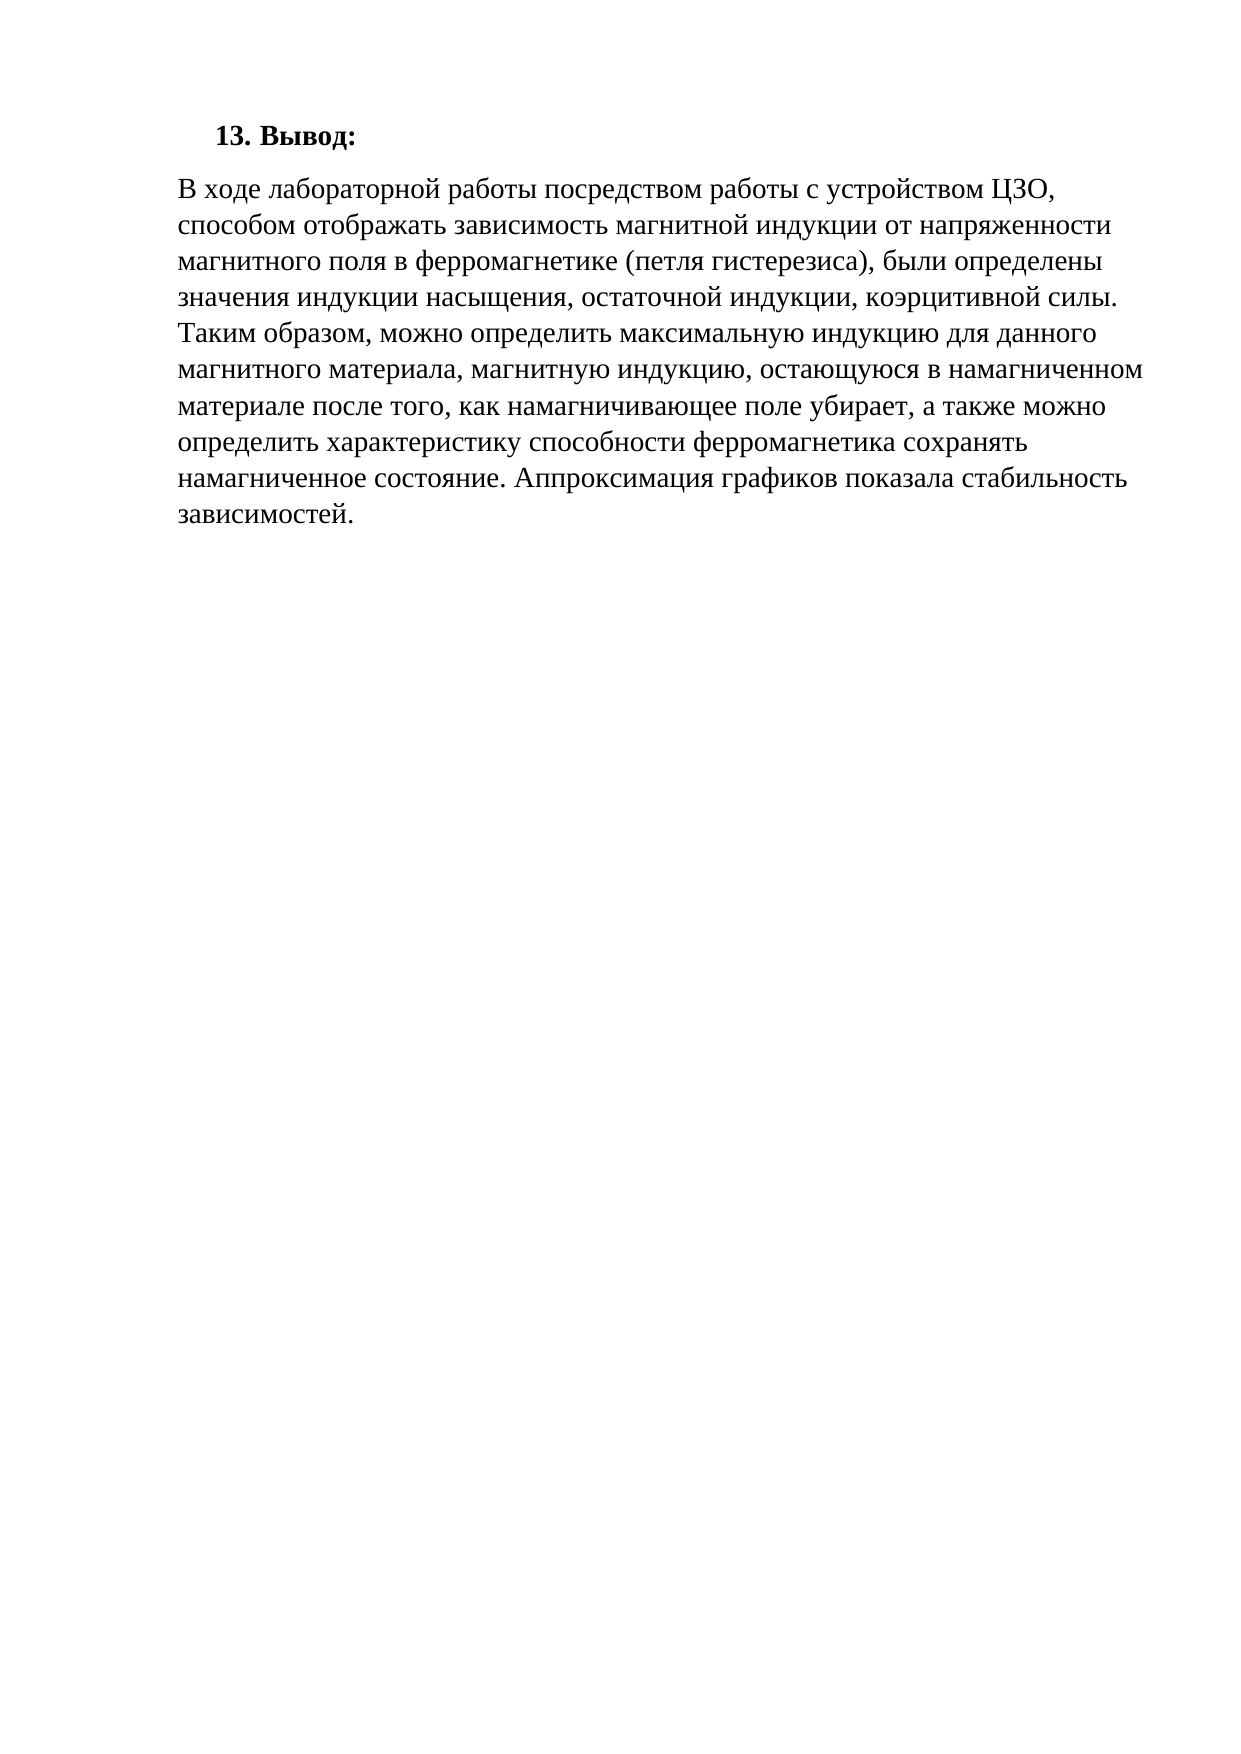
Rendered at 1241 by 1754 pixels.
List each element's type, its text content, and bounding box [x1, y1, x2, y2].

list Вывод: [215, 118, 1152, 152]
text В ходе лабораторной работы посредством работы с устройством ЦЗО, способом отображать зависимость магнитной индукции от напряженности магнитного поля в ферромагнетике (петля гистерезиса), были определены значения индукции насыщения, остаточной индукции, коэрцитивной силы. Таким образом, можно определить максимальную индукцию для данного магнитного материала, магнитную индукцию, остающуюся в намагниченном материале после того, как намагничивающее поле убирает, а также можно определить характеристику способности ферромагнетика сохранять намагниченное состояние. Аппроксимация графиков показала стабильность зависимостей. [177, 171, 1152, 530]
